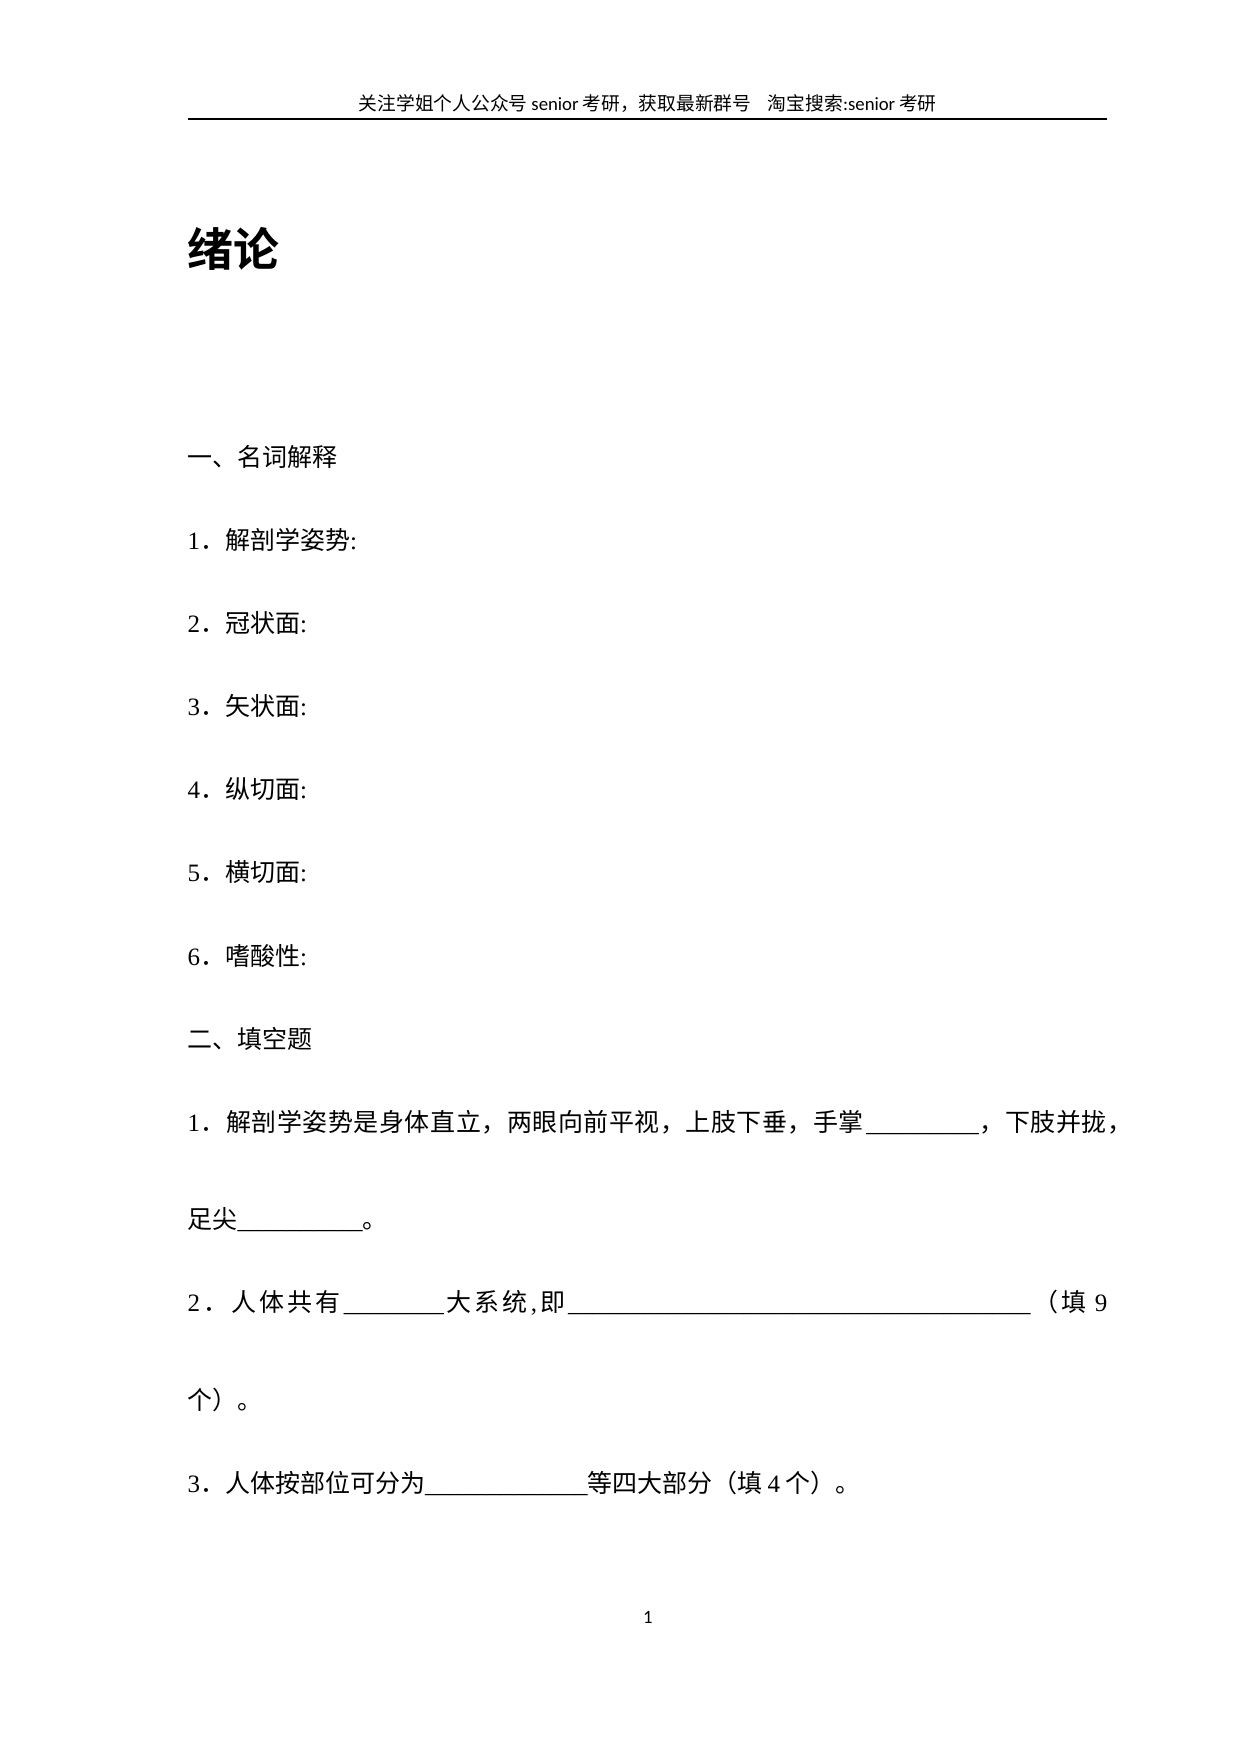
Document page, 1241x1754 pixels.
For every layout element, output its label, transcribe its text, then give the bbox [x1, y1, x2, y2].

text 二、填空题 [187, 1005, 1107, 1070]
text 2．冠状面: [187, 589, 1107, 654]
text 6．嗜酸性: [187, 922, 1107, 987]
text 2．人体共有________大系统,即_____________________________________（填9个）。 [187, 1268, 1107, 1431]
text 3．矢状面: [187, 672, 1107, 737]
subtitle 绪论 [187, 197, 1107, 295]
text 3．人体按部位可分为_____________等四大部分（填4个）。 [187, 1449, 1107, 1514]
text 一、名词解释 [187, 423, 1107, 488]
text 5．横切面: [187, 838, 1107, 903]
text 1．解剖学姿势是身体直立，两眼向前平视，上肢下垂，手掌_________，下肢并拢，足尖__________。 [187, 1088, 1107, 1250]
text 4．纵切面: [187, 755, 1107, 820]
text 1．解剖学姿势: [187, 506, 1107, 571]
